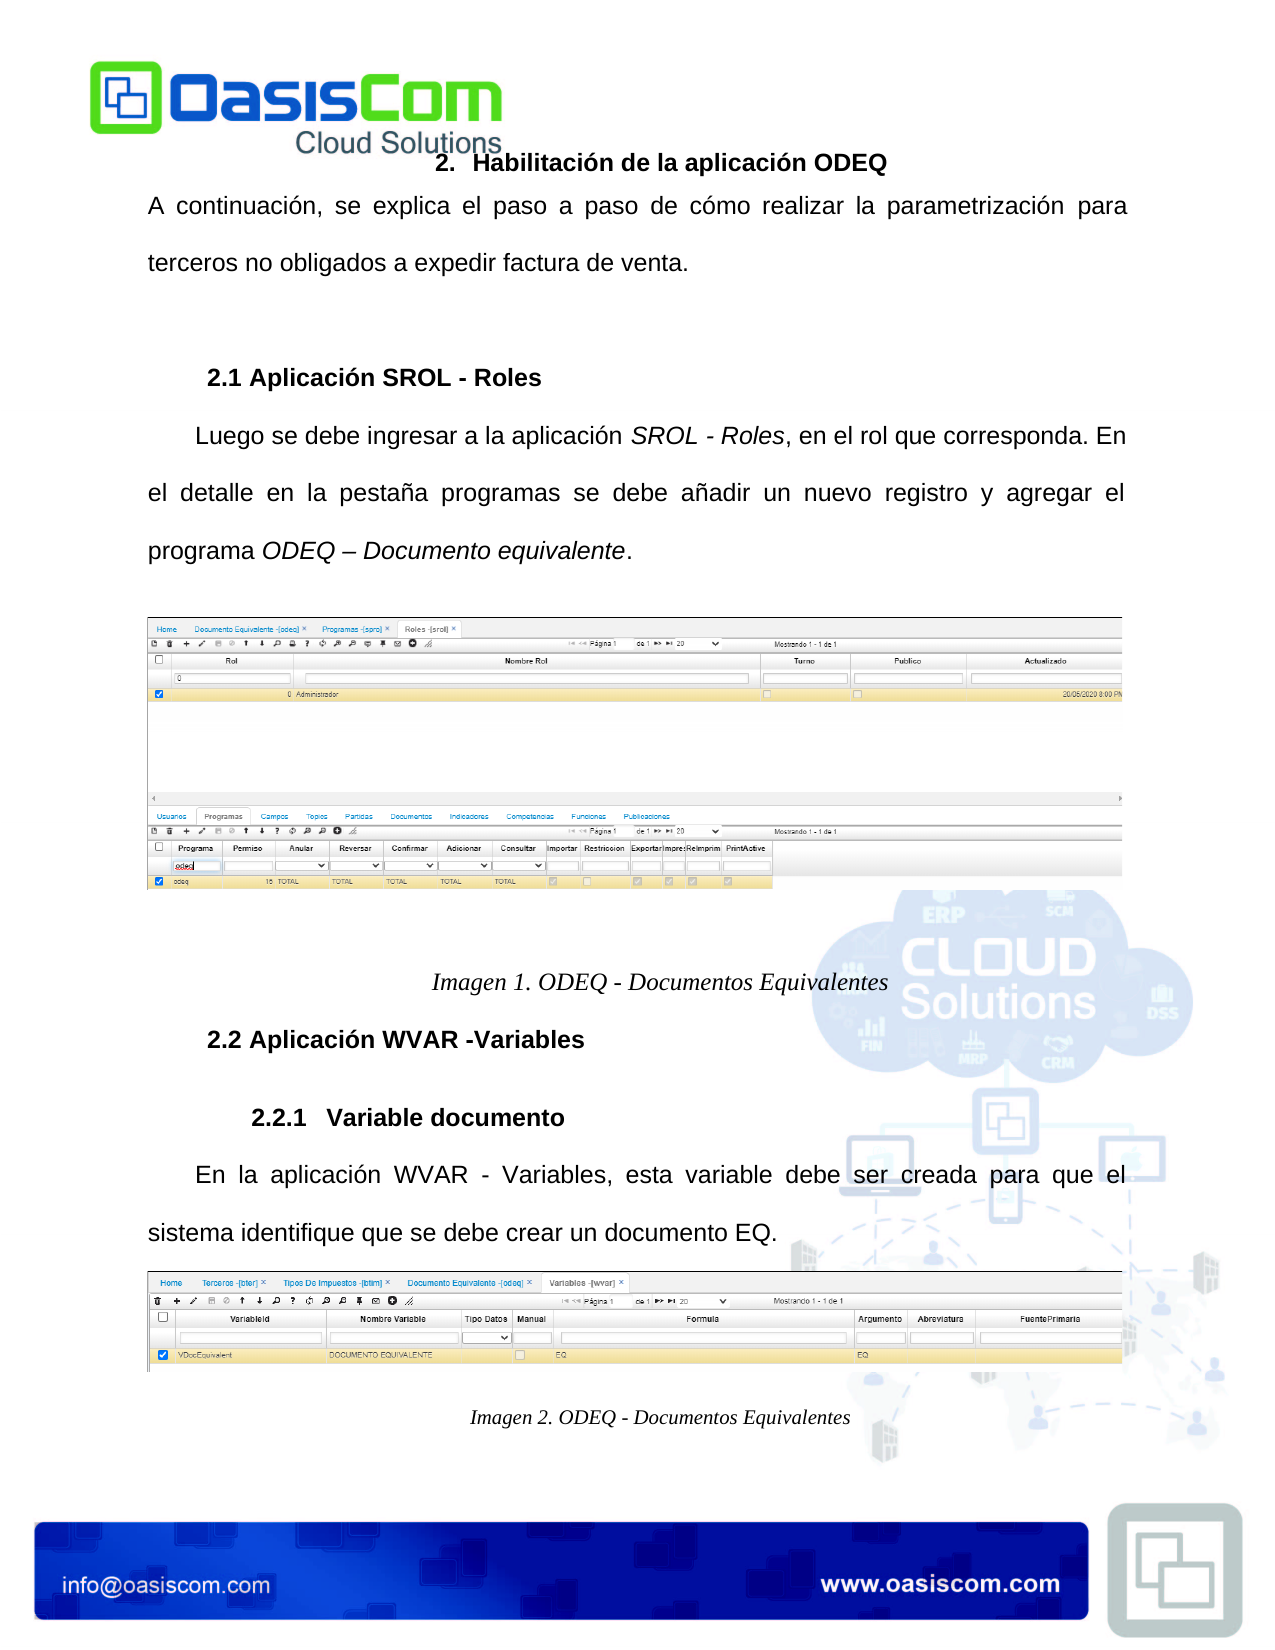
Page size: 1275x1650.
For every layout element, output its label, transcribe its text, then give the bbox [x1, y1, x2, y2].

text A continuación, se explica el paso a paso de cómo realizar la parametrización para terceros no obligados a expedir factura de venta. [148, 191, 1127, 277]
text En la aplicación WVAR - Variables, esta variable debe ser creada para que el sistema identifique que se debe crear un documento EQ. [148, 1160, 1127, 1247]
text Luego se debe ingresar a la aplicación SROL - Roles, en el rol que corresponda. En el detalle en la pestaña programas se debe añadir un nuevo registro y agregar el programa ODEQ – Documento equivalente. [148, 421, 1127, 564]
list Habilitación de la aplicación ODEQ [195, 148, 1127, 176]
picture [1, 0, 1275, 1647]
text Imagen 2. ODEQ - Documentos Equivalentes [148, 1275, 1127, 1429]
text Imagen 1. ODEQ - Documentos Equivalentes [195, 593, 1127, 996]
subtitle Variable documento [251, 1103, 1127, 1132]
subtitle Aplicación SROL - Roles [207, 363, 1127, 392]
subtitle Aplicación WVAR -Variables [207, 1024, 1127, 1053]
